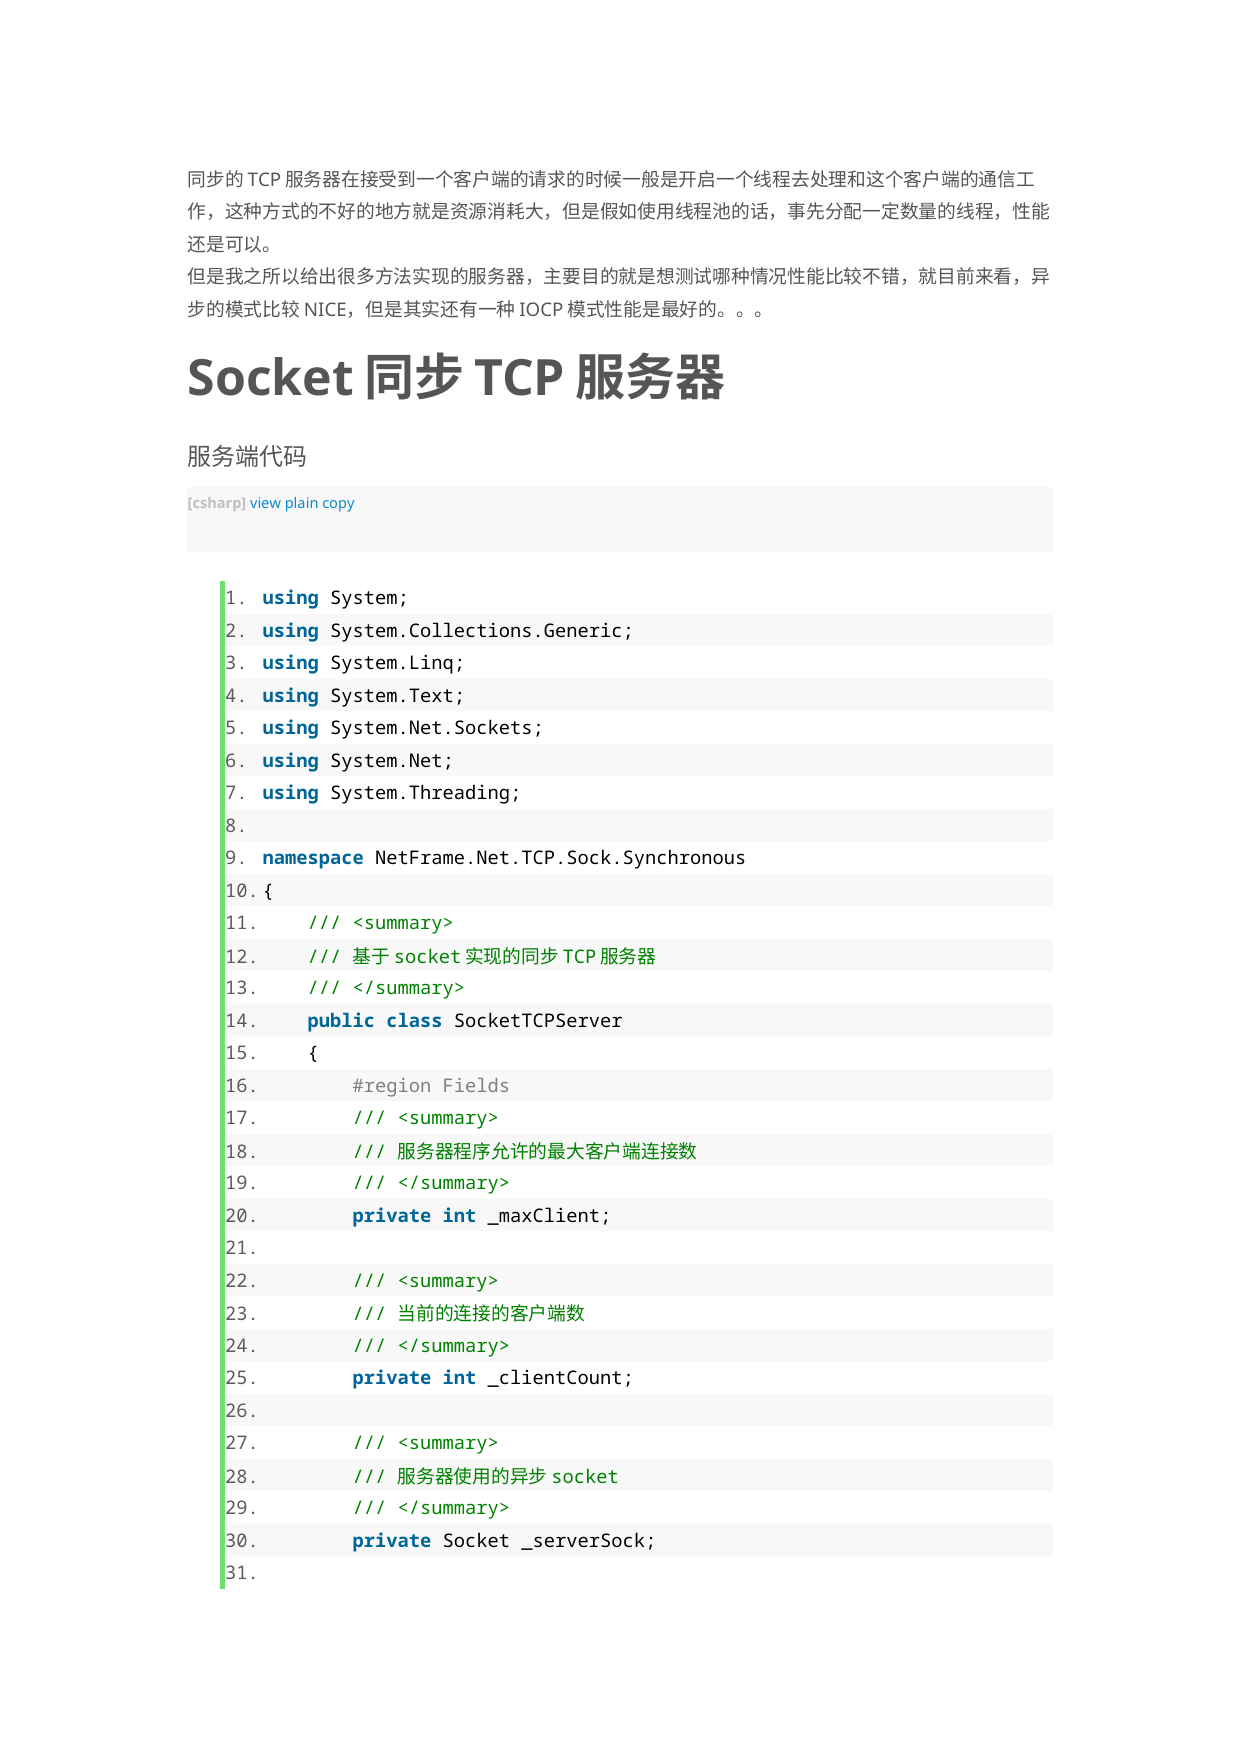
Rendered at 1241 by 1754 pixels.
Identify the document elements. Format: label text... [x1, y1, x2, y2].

list /// 基于socket实现的同步TCP服务器 [225, 939, 1053, 971]
list namespace NetFrame.Net.TCP.Sock.Synchronous [225, 841, 1053, 874]
list public class SocketTCPServer [225, 1004, 1053, 1036]
list /// </summary> [225, 971, 1053, 1004]
text 同步的TCP服务器在接受到一个客户端的请求的时候一般是开启一个线程去处理和这个客户端的通信工作，这种方式的不好的地方就是资源消耗大，但是假如使用线程池的话，事先分配一定数量的线程，性能还是可以。 [187, 162, 1053, 259]
text [csharp] view plain copy [187, 487, 1053, 519]
list { [225, 1036, 1053, 1069]
list #region Fields [225, 1069, 1053, 1101]
list using System.Linq; [225, 646, 1053, 679]
text 但是我之所以给出很多方法实现的服务器，主要目的就是想测试哪种情况性能比较不错，就目前来看，异步的模式比较NICE，但是其实还有一种IOCP模式性能是最好的。。。 [187, 259, 1053, 324]
list using System; [225, 581, 1053, 614]
list /// <summary> [225, 1264, 1053, 1296]
text Socket同步TCP服务器 [187, 324, 1053, 422]
list /// 服务器程序允许的最大客户端连接数 [225, 1134, 1053, 1166]
list /// <summary> [225, 1101, 1053, 1134]
list /// 当前的连接的客户端数 [225, 1296, 1053, 1329]
list using System.Threading; [225, 776, 1053, 809]
list /// </summary> [225, 1329, 1053, 1361]
text 服务端代码 [187, 422, 1053, 487]
list /// <summary> [225, 906, 1053, 939]
list /// </summary> [225, 1166, 1053, 1199]
list using System.Text; [225, 679, 1053, 711]
list { [225, 874, 1053, 906]
list private int _maxClient; [225, 1199, 1053, 1231]
list using System.Net; [225, 744, 1053, 776]
list private int _clientCount; [225, 1361, 1053, 1394]
list using System.Net.Sockets; [225, 711, 1053, 744]
list using System.Collections.Generic; [225, 614, 1053, 646]
list /// <summary> [225, 1426, 1053, 1459]
list /// 服务器使用的异步socket [225, 1459, 1053, 1491]
list private Socket _serverSock; [225, 1524, 1053, 1556]
list /// </summary> [225, 1491, 1053, 1524]
